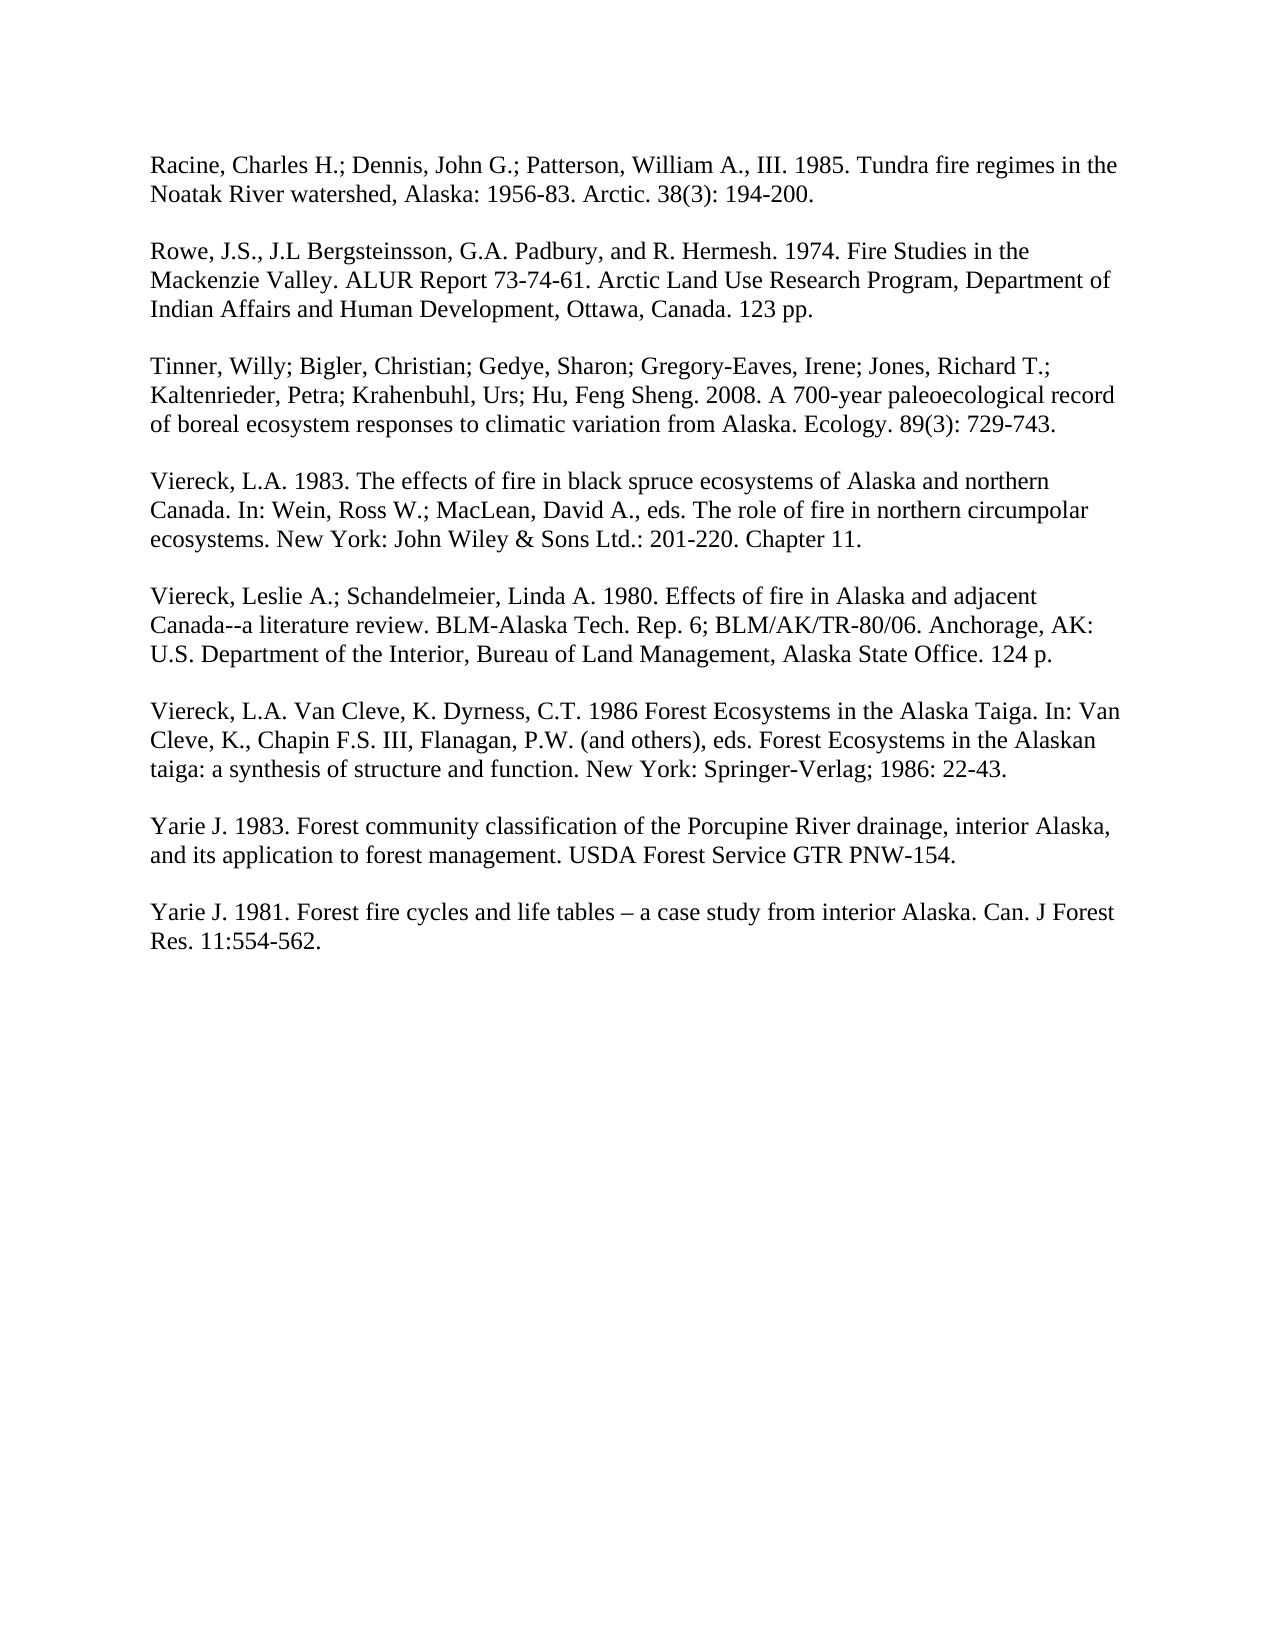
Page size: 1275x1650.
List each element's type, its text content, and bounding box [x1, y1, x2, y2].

text Mackenzie Valley. ALUR Report 73-74-61. Arctic Land Use Research Program, Department of Indian Affairs and Human Development, Ottawa, Canada. 123 pp. [150, 265, 1125, 322]
text Viereck, Leslie A.; Schandelmeier, Linda A. 1980. Effects of fire in Alaska and adjacent Canada--a literature review. BLM-Alaska Tech. Rep. 6; BLM/AK/TR-80/06. Anchorage, AK: U.S. Department of the Interior, Bureau of Land Management, Alaska State Office. 124 p. [150, 581, 1125, 667]
text Viereck, L.A. Van Cleve, K. Dyrness, C.T. 1986 Forest Ecosystems in the Alaska Taiga. In: Van Cleve, K., Chapin F.S. III, Flanagan, P.W. (and others), eds. Forest Ecosystems in the Alaskan taiga: a synthesis of structure and function. New York: Springer-Verlag; 1986: 22-43. [150, 696, 1125, 782]
text Yarie J. 1981. Forest fire cycles and life tables – a case study from interior Alaska. Can. J Forest Res. 11:554-562. [150, 897, 1125, 955]
text Racine, Charles H.; Dennis, John G.; Patterson, William A., III. 1985. Tundra fire regimes in the Noatak River watershed, Alaska: 1956-83. Arctic. 38(3): 194-200. [150, 150, 1125, 207]
text Tinner, Willy; Bigler, Christian; Gedye, Sharon; Gregory-Eaves, Irene; Jones, Richard T.; Kaltenrieder, Petra; Krahenbuhl, Urs; Hu, Feng Sheng. 2008. A 700-year paleoecological record of boreal ecosystem responses to climatic variation from Alaska. Ecology. 89(3): 729-743. [150, 351, 1125, 437]
text Viereck, L.A. 1983. The effects of fire in black spruce ecosystems of Alaska and northern Canada. In: Wein, Ross W.; MacLean, David A., eds. The role of fire in northern circumpolar ecosystems. New York: John Wiley & Sons Ltd.: 201-220. Chapter 11. [150, 466, 1125, 552]
text Rowe, J.S., J.L Bergsteinsson, G.A. Padbury, and R. Hermesh. 1974. Fire Studies in the [150, 236, 1125, 265]
text Yarie J. 1983. Forest community classification of the Porcupine River drainage, interior Alaska, and its application to forest management. USDA Forest Service GTR PNW-154. [150, 811, 1125, 869]
